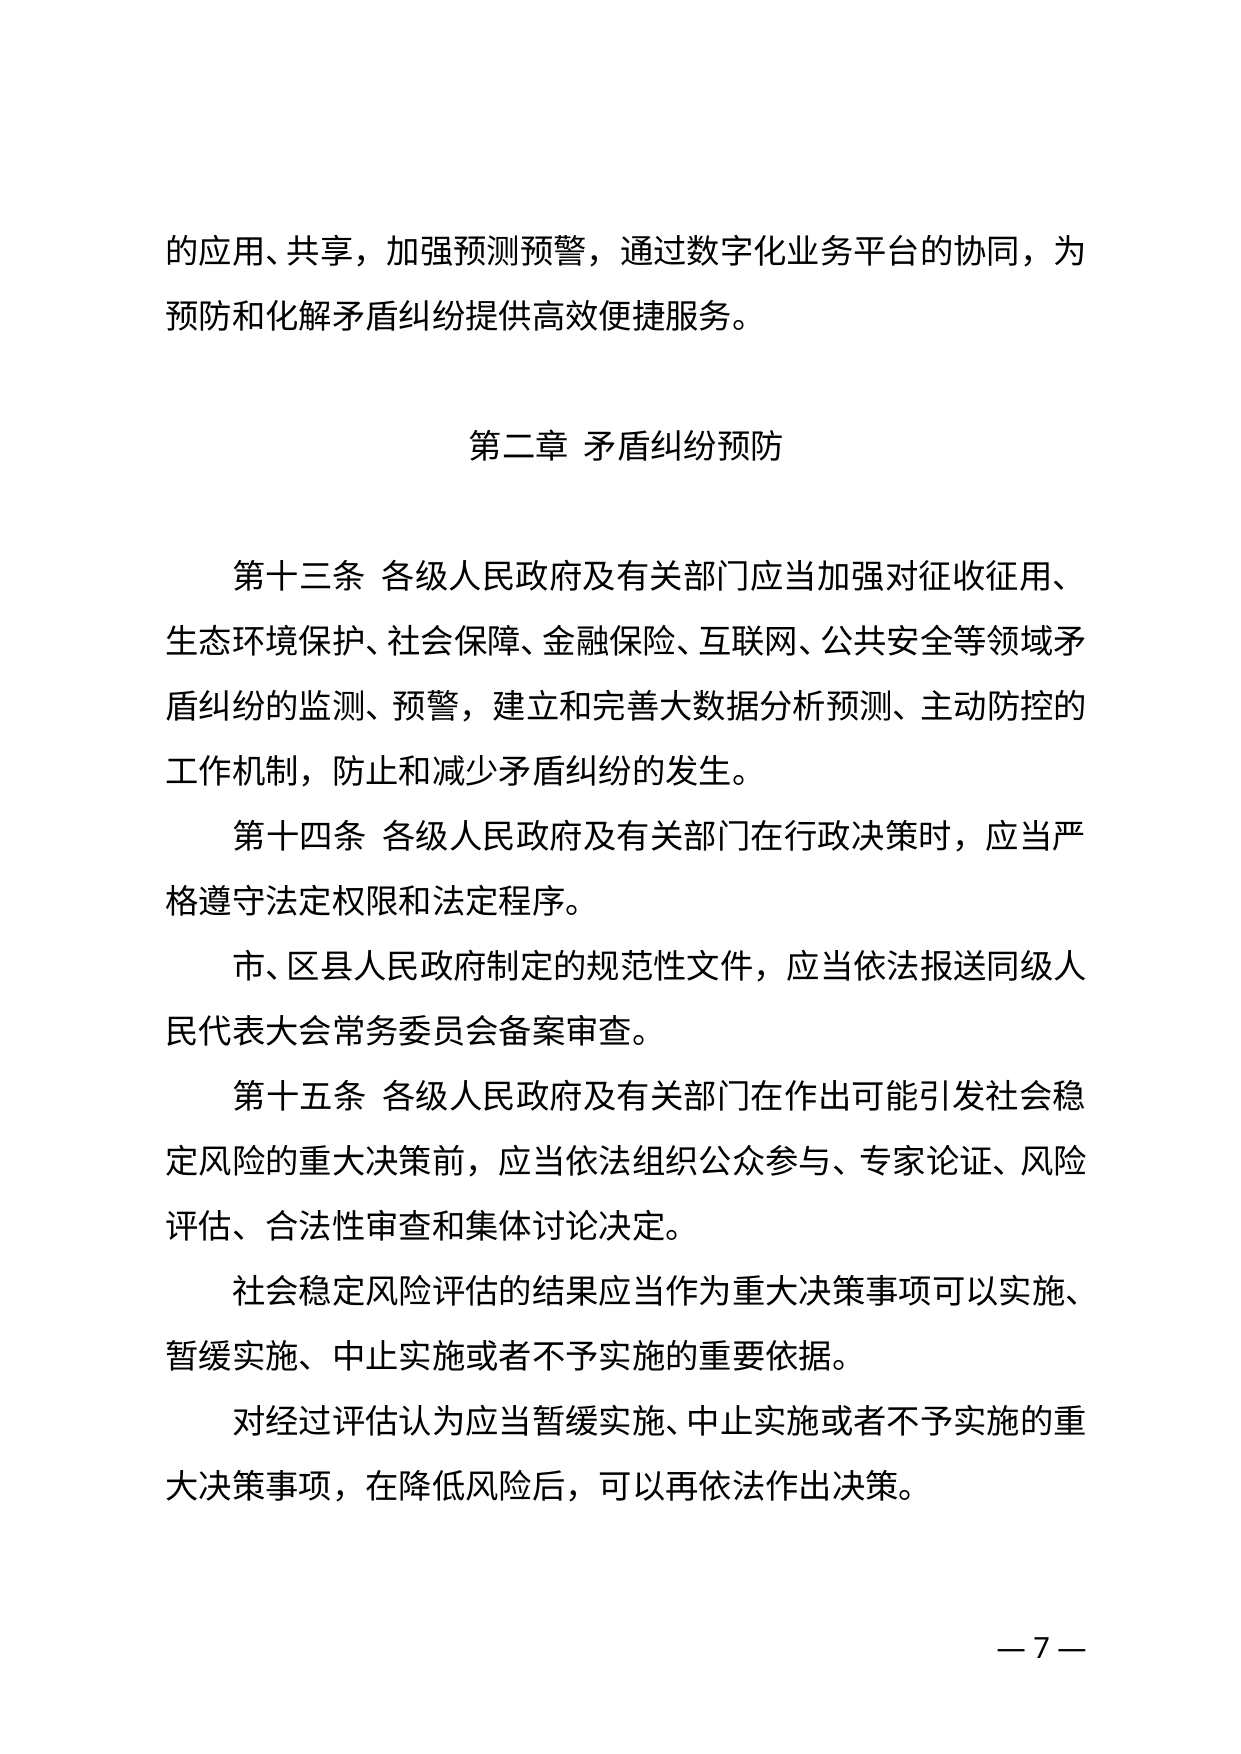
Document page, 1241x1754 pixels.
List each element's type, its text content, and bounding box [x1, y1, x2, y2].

text 第二章 矛盾纠纷预防 [165, 412, 1087, 477]
text 对经过评估认为应当暂缓实施、中止实施或者不予实施的重大决策事项，在降低风险后，可以再依法作出决策。 [165, 1387, 1087, 1517]
text 市、区县人民政府制定的规范性文件，应当依法报送同级人民代表大会常务委员会备案审查。 [165, 932, 1087, 1062]
text 第十五条 各级人民政府及有关部门在作出可能引发社会稳定风险的重大决策前，应当依法组织公众参与、专家论证、风险评估、合法性审查和集体讨论决定。 [165, 1062, 1087, 1257]
text 第十四条 各级人民政府及有关部门在行政决策时，应当严格遵守法定权限和法定程序。 [165, 802, 1087, 932]
text 社会稳定风险评估的结果应当作为重大决策事项可以实施、暂缓实施、中止实施或者不予实施的重要依据。 [165, 1257, 1087, 1387]
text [165, 217, 1087, 347]
text 第十三条 各级人民政府及有关部门应当加强对征收征用、生态环境保护、社会保障、金融保险、互联网、公共安全等领域矛盾纠纷的监测、预警，建立和完善大数据分析预测、主动防控的工作机制，防止和减少矛盾纠纷的发生。 [165, 542, 1087, 802]
